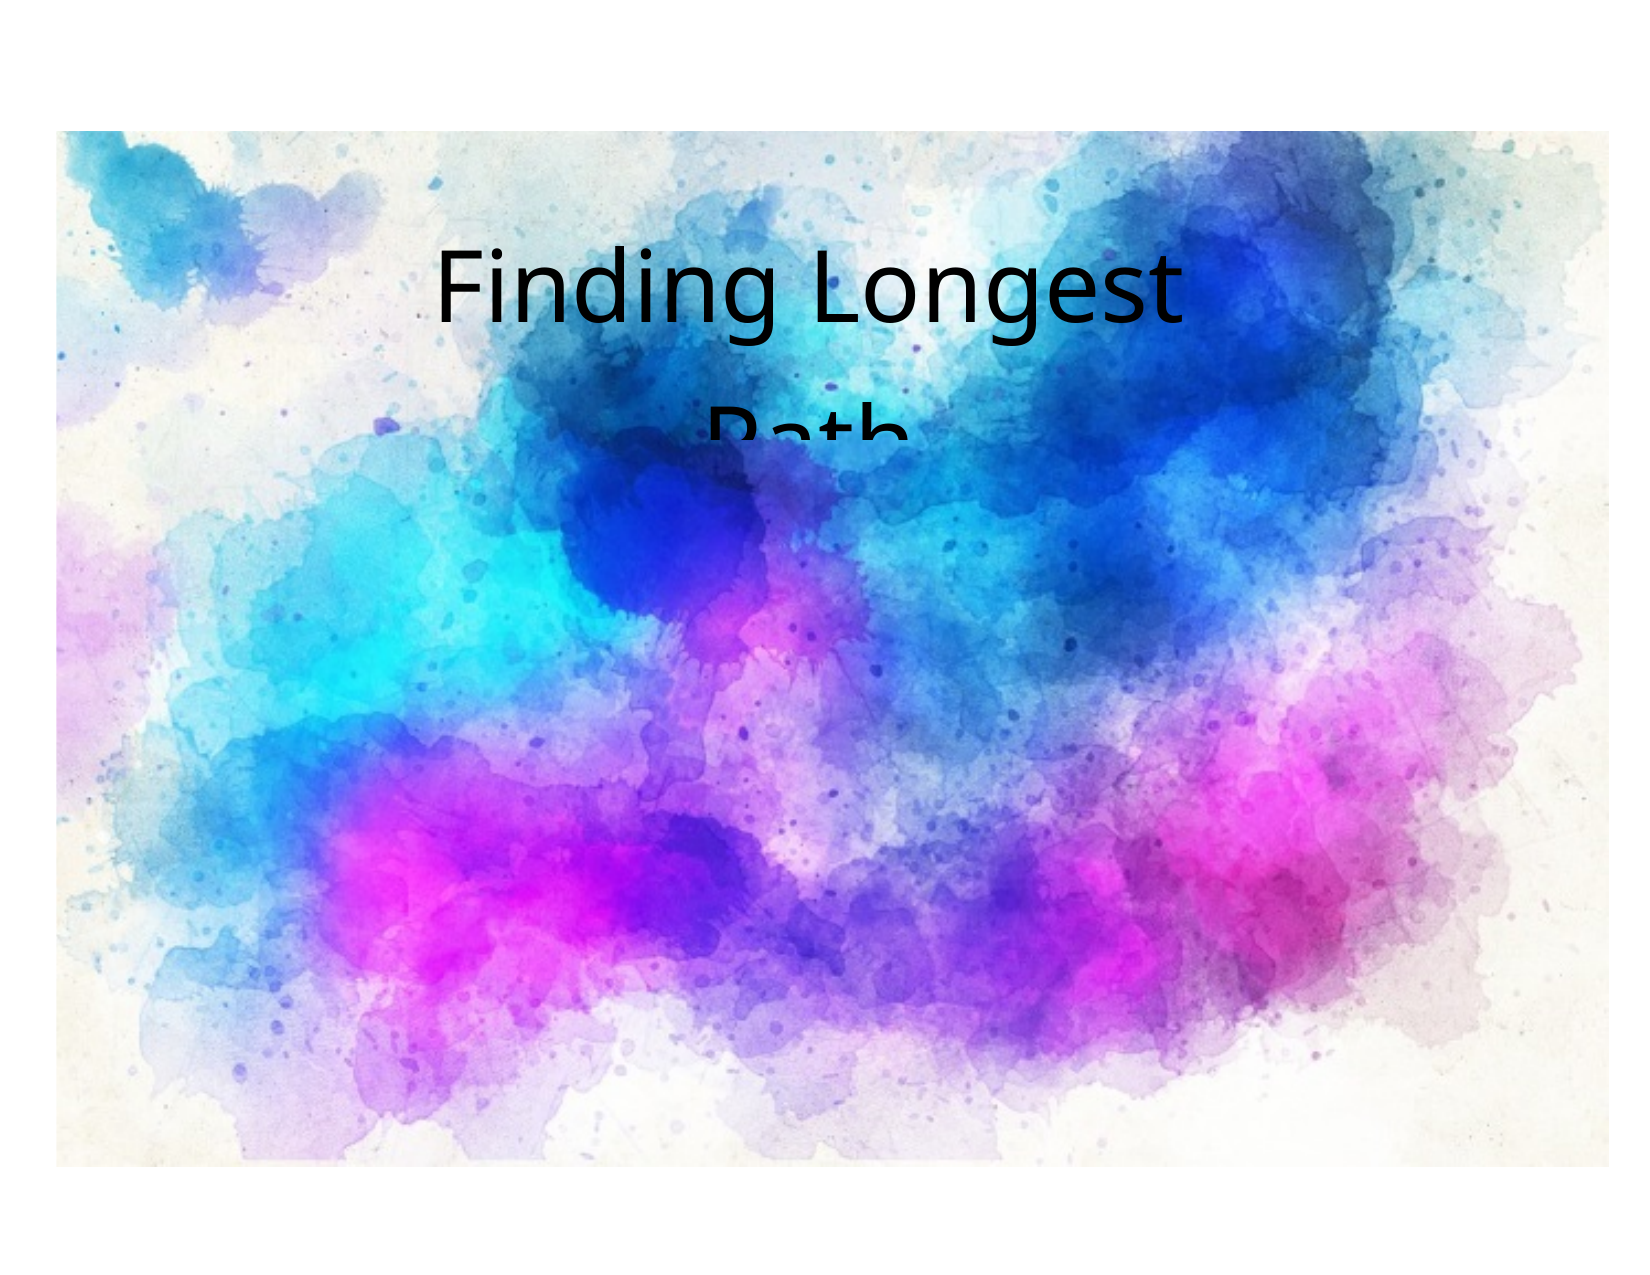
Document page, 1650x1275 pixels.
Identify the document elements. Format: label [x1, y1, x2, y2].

picture [56, 131, 1609, 1167]
